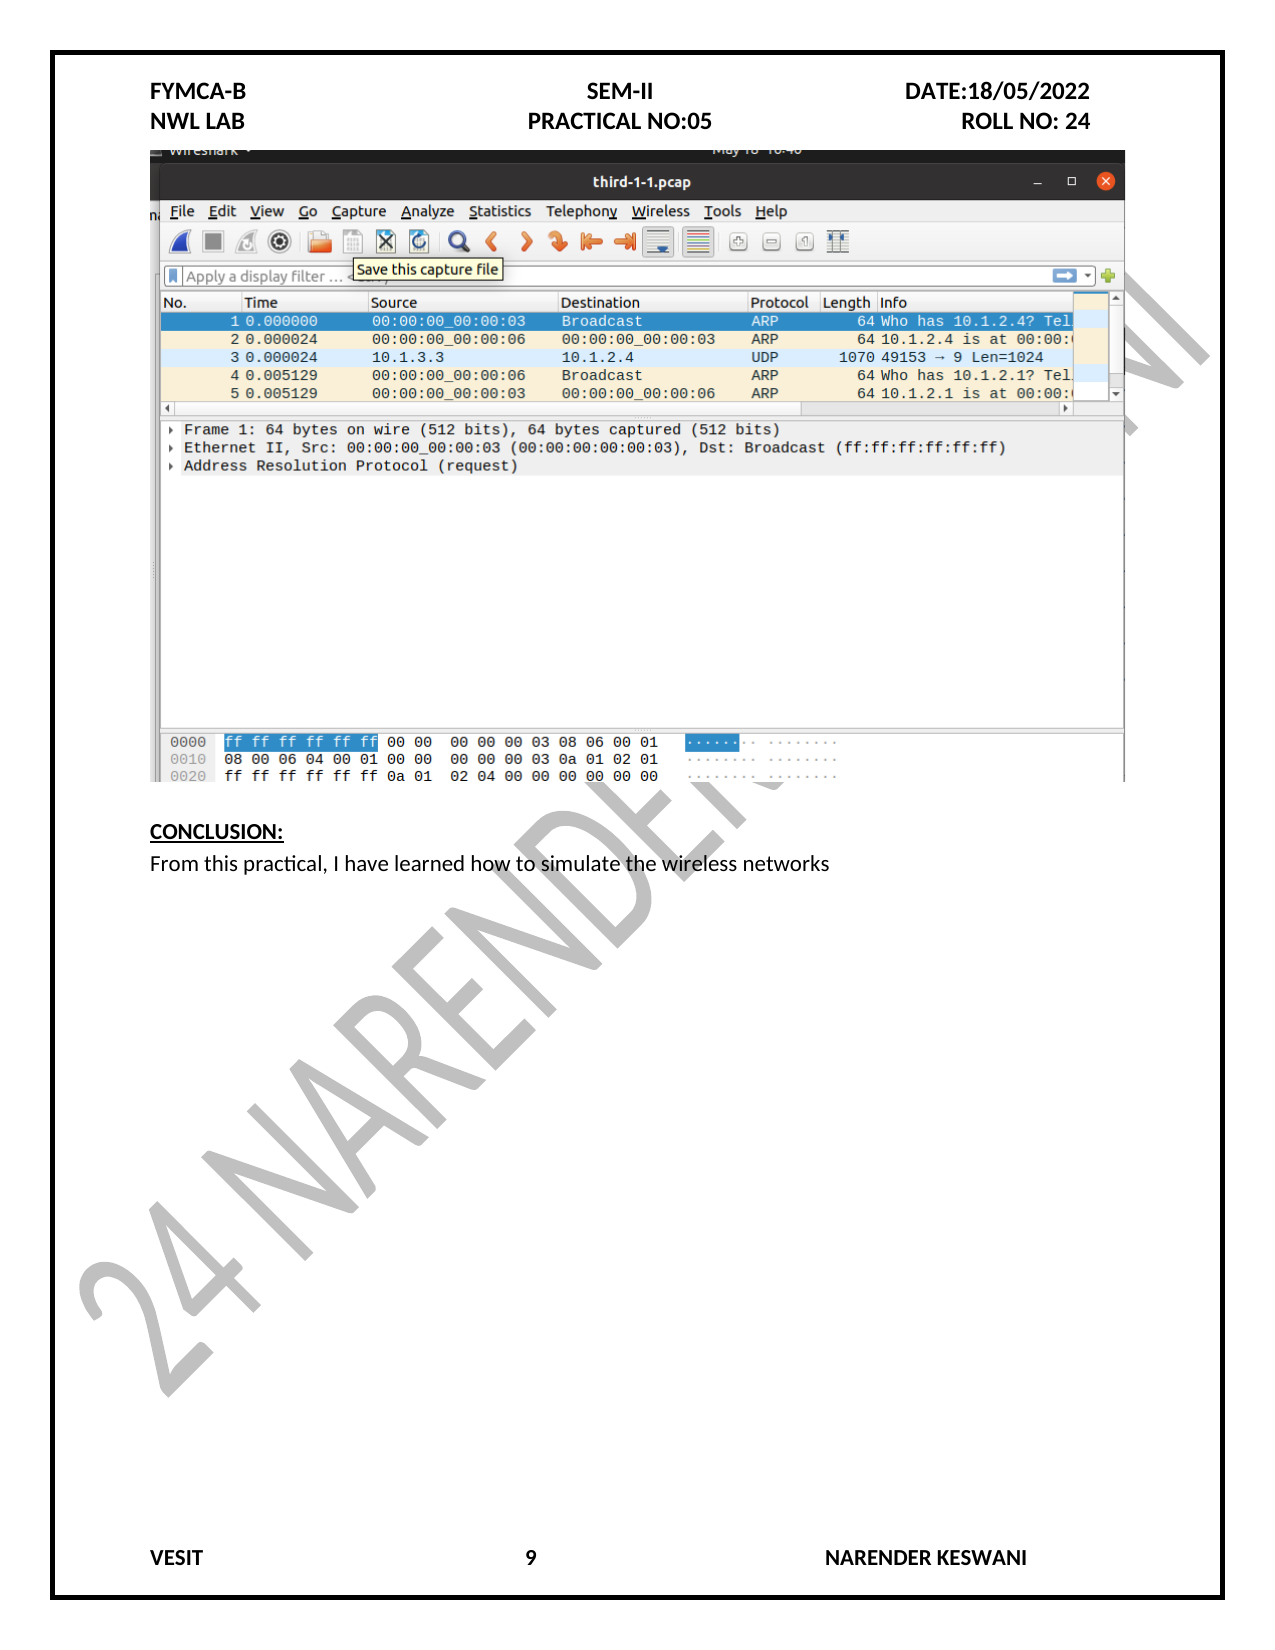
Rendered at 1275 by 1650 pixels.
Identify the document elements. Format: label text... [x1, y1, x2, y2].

text From this practical, I have learned how to simulate the wireless networks [150, 849, 1125, 877]
picture [150, 150, 1125, 782]
text CONCLUSION: [150, 817, 1125, 845]
